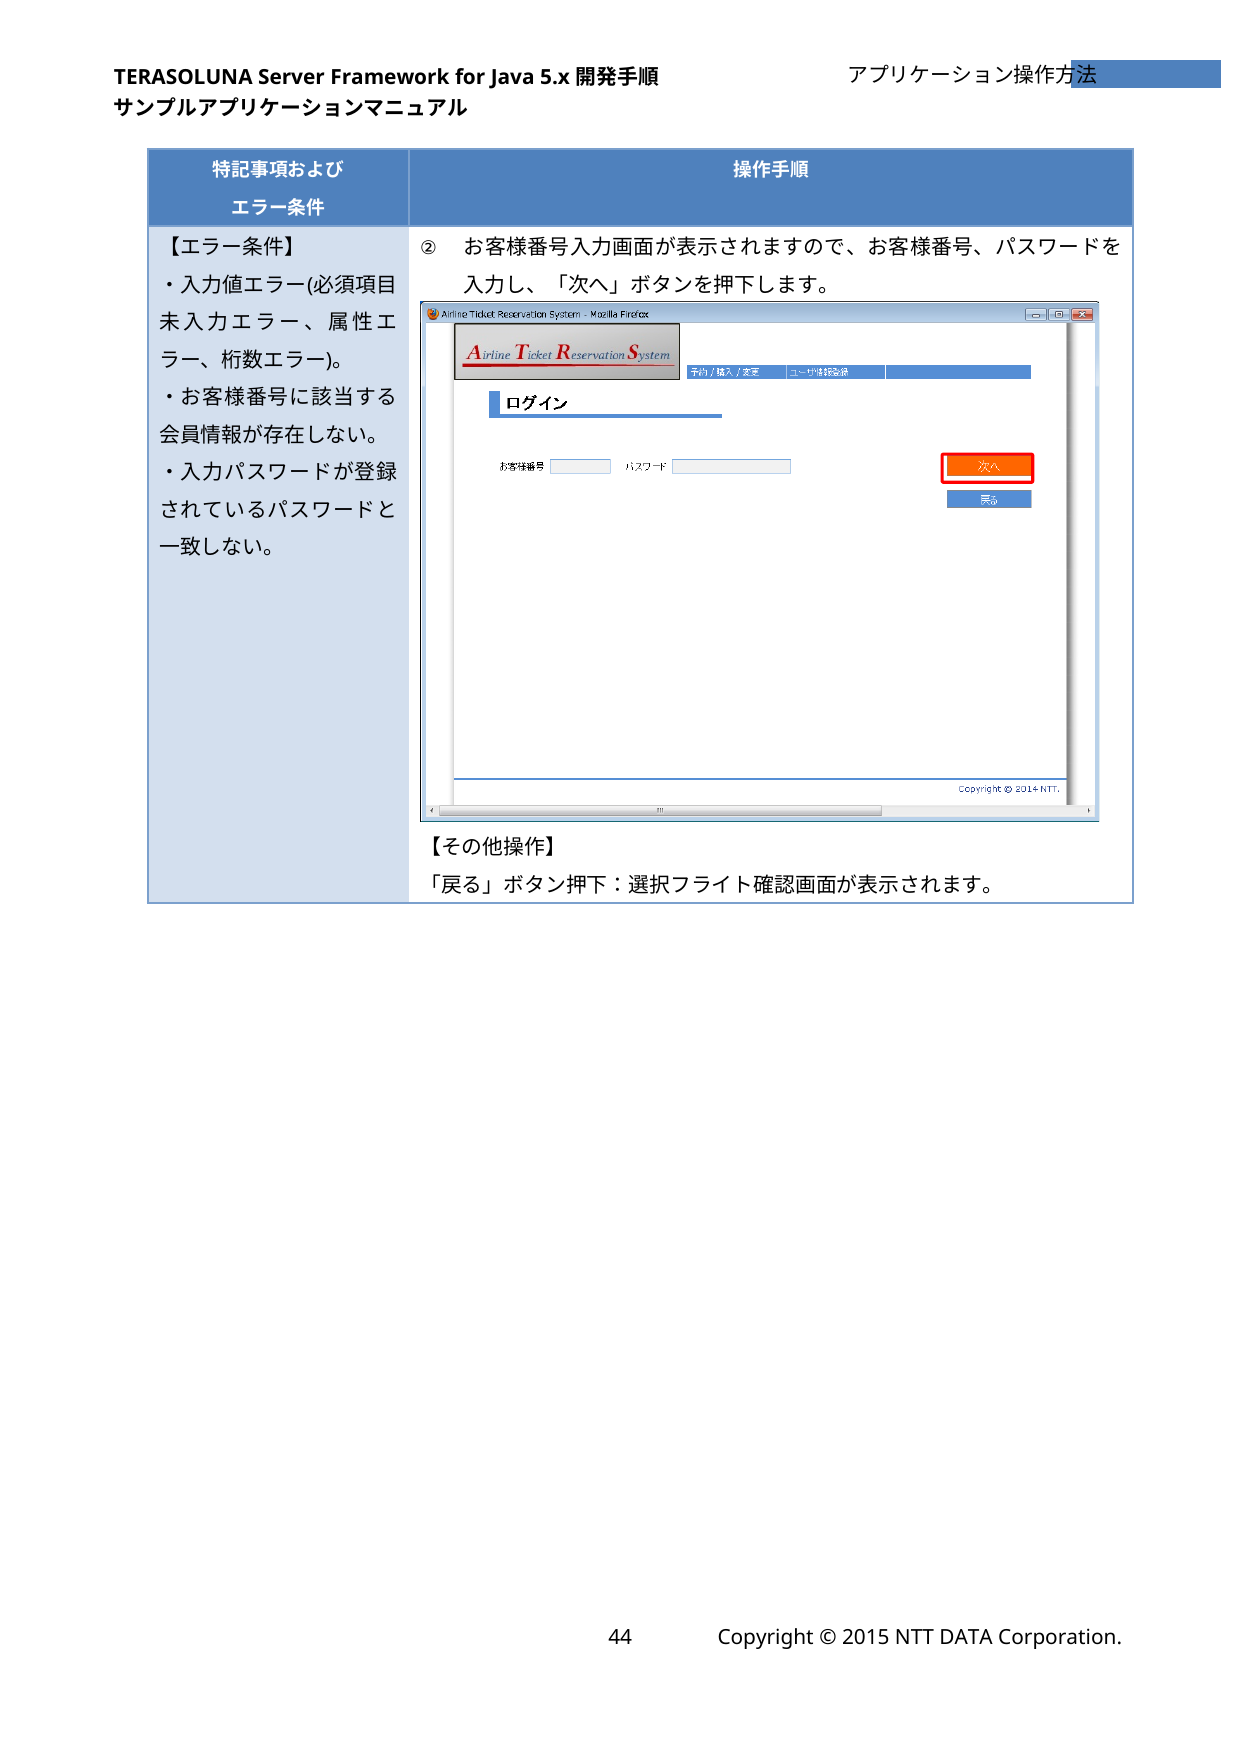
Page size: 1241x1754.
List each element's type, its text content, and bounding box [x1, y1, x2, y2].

table_header 特記事項および エラー条件 [149, 150, 408, 225]
table_cell お客様番号入力画面が表示されますので、お客様番号、パスワードを入力し、「次へ」ボタンを押下します。 【その他操作】 「戻る」ボタン押下：選択フライト確認画面が表示されます。 [409, 227, 1132, 902]
picture [420, 301, 1100, 822]
table_cell 【エラー条件】 ・入力値エラー(必須項目未入力エラー、属性エラー、桁数エラー)。 ・お客様番号に該当する会員情報が存在しない。 ・入力パスワードが登録されているパスワードと一致しない。 [149, 227, 409, 902]
table_header 操作手順 [410, 150, 1132, 225]
